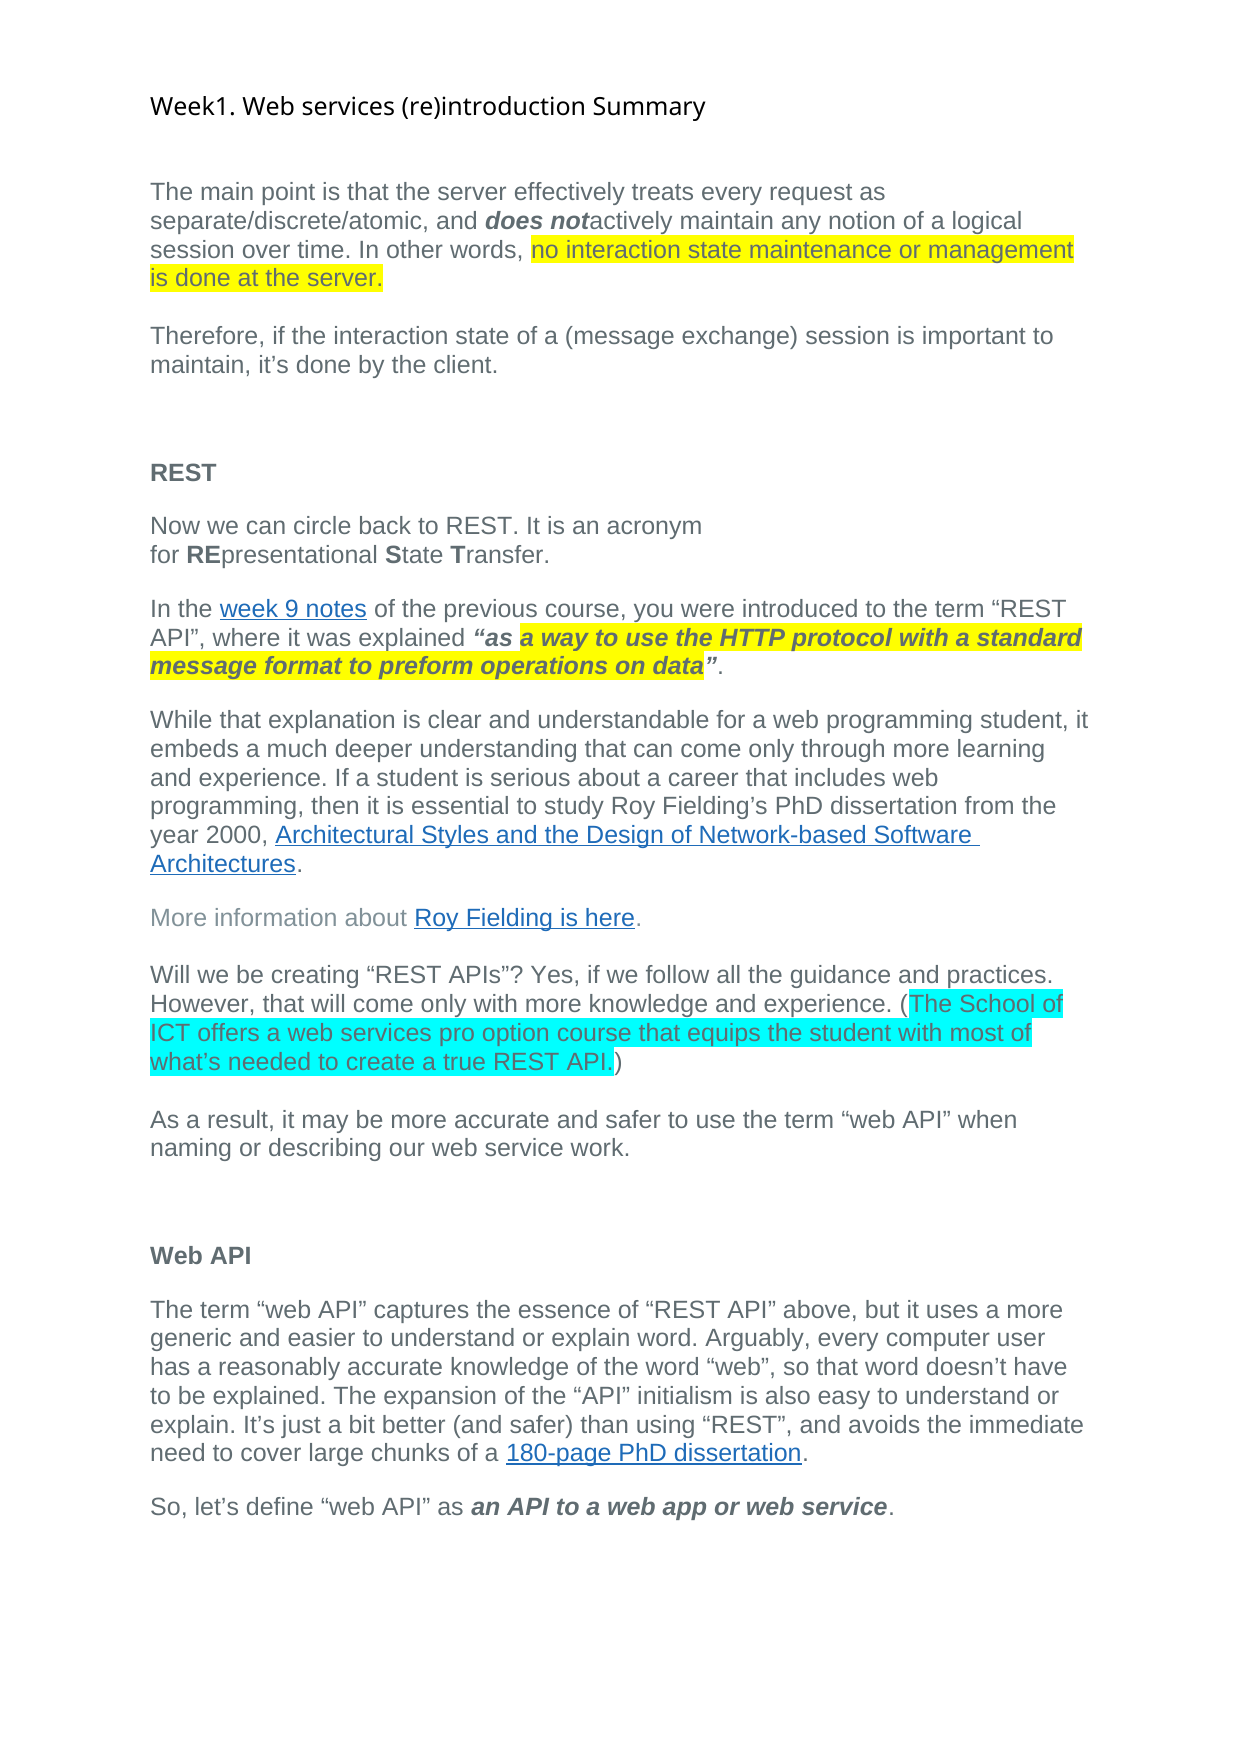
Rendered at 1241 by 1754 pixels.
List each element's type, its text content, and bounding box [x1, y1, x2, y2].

text More information about Roy Fielding is here. [150, 903, 1090, 931]
text REST [150, 458, 1090, 486]
text Therefore, if the interaction state of a (message exchange) session is important to maintain, it’s done by the client. [150, 321, 1090, 379]
text The term “web API” captures the essence of “REST API” above, but it uses a more generic and easier to understand or explain word. Arguably, every computer user has a reasonably accurate knowledge of the word “web”, so that word doesn’t have to be explained. The expansion of the “API” initialism is also easy to understand or explain. It’s just a bit better (and safer) than using “REST”, and avoids the immediate need to cover large chunks of a 180-page PhD dissertation. [150, 1295, 1090, 1467]
text In the week 9 notes of the previous course, you were introduced to the term “REST API”, where it was explained “as a way to use the HTTP protocol with a standard message format to preform operations on data”. [150, 594, 1090, 680]
text As a result, it may be more accurate and safer to use the term “web API” when naming or describing our web service work. [150, 1105, 1090, 1162]
text While that explanation is clear and understandable for a web programming student, it embeds a much deeper understanding that can come only through more learning and experience. If a student is serious about a career that includes web programming, then it is essential to study Roy Fielding’s PhD dissertation from the year 2000, Architectural Styles and the Design of Network-based Software Architectures. [150, 705, 1090, 878]
text Will we be creating “REST APIs”? Yes, if we follow all the guidance and practices. However, that will come only with more knowledge and experience. (The School of ICT offers a web services pro option course that equips the student with most of what’s needed to create a true REST API.) [150, 961, 1090, 1076]
text The main point is that the server effectively treats every request as separate/discrete/atomic, and does notactively maintain any notion of a logical session over time. In other words, no interaction state maintenance or management is done at the server. [150, 177, 1090, 292]
text Now we can circle back to REST. It is an acronym for REpresentational State Transfer. [150, 511, 1090, 569]
text Web API [150, 1241, 1090, 1270]
text So, let’s define “web API” as an API to a web app or web service. [150, 1492, 1090, 1521]
